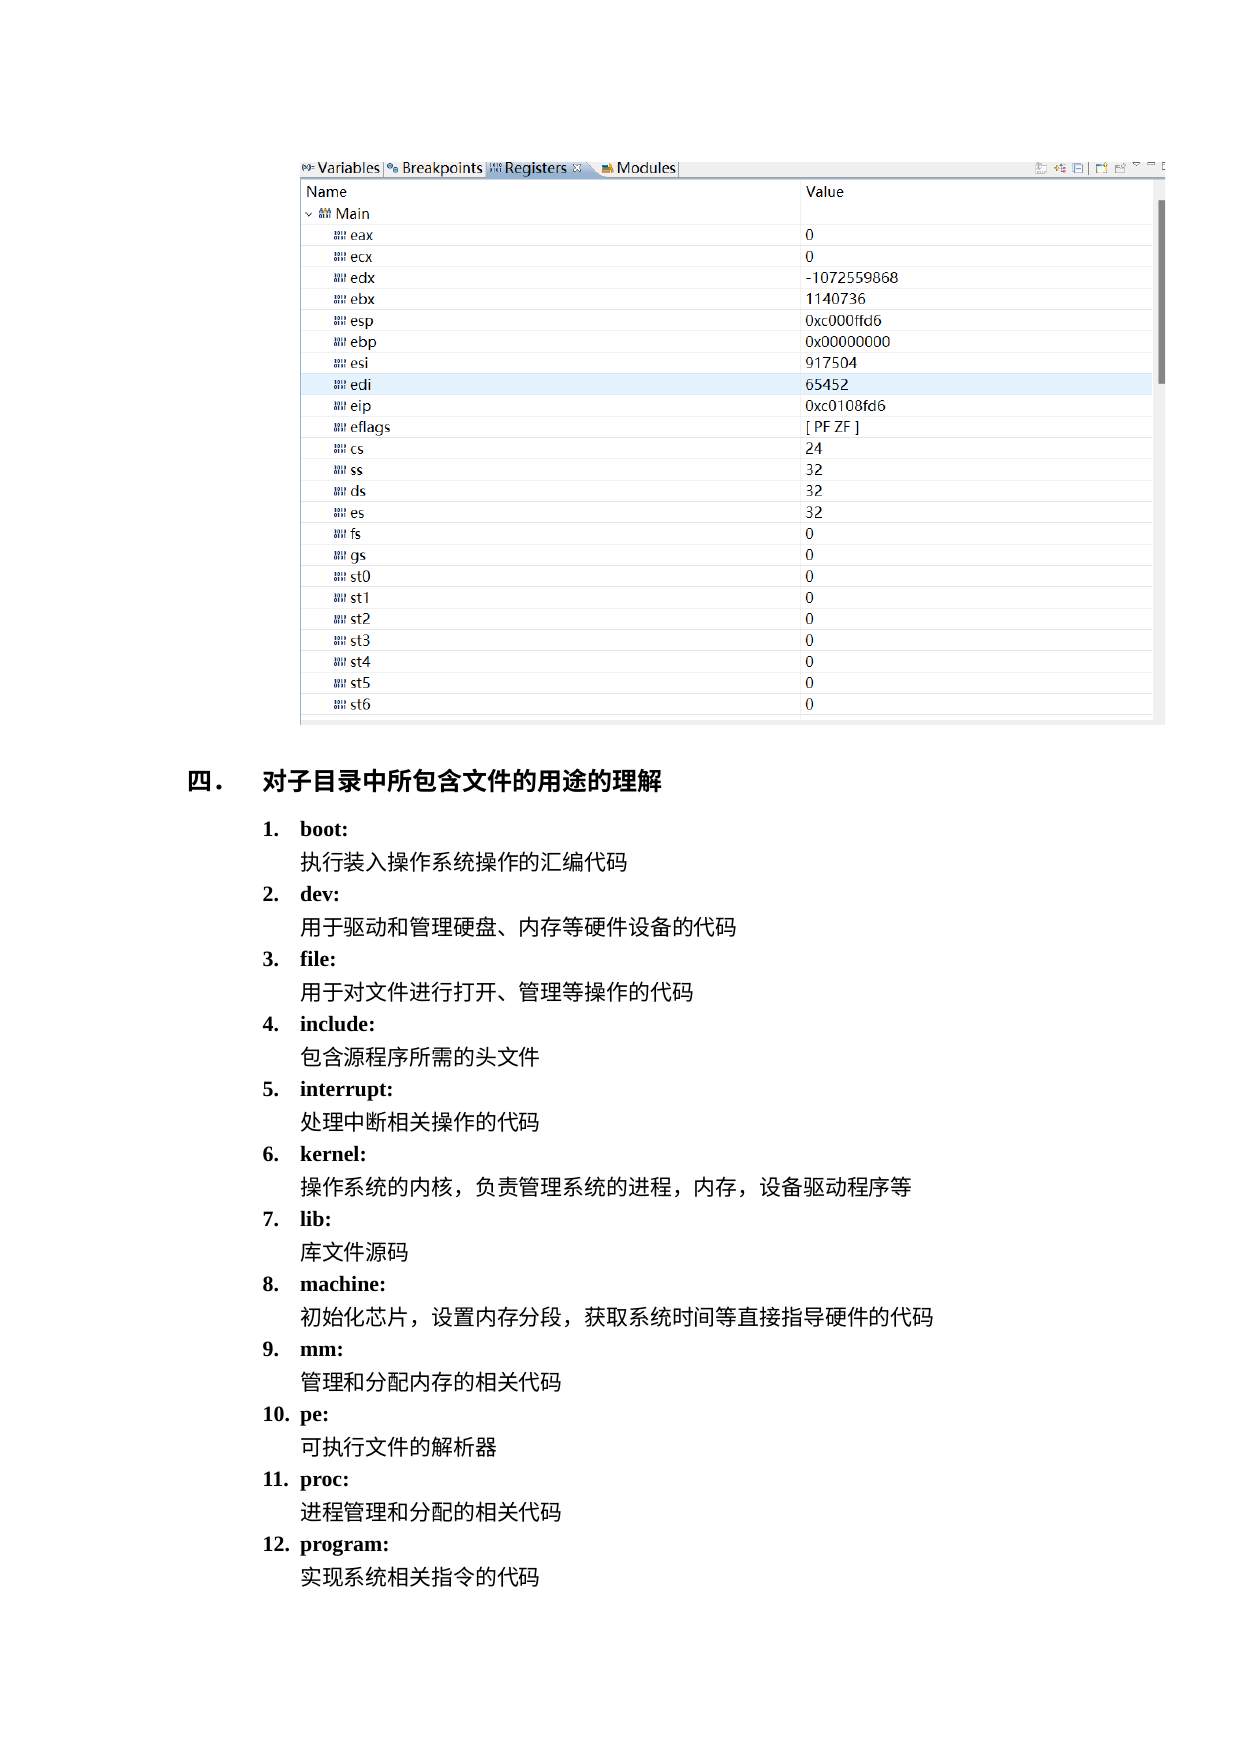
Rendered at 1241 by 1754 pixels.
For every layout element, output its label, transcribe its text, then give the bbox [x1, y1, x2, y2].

list 实现系统相关指令的代码 [300, 1559, 1053, 1592]
list kernel: [262, 1137, 1053, 1169]
list 进程管理和分配的相关代码 [300, 1494, 1053, 1527]
list machine: [262, 1267, 1053, 1299]
list 可执行文件的解析器 [300, 1429, 1053, 1462]
list interrupt: [262, 1072, 1053, 1104]
list boot: [262, 812, 1053, 844]
picture [300, 162, 1166, 725]
list pe: [262, 1397, 1053, 1429]
list 用于对文件进行打开、管理等操作的代码 [300, 974, 1053, 1007]
list 处理中断相关操作的代码 [300, 1104, 1053, 1137]
list 包含源程序所需的头文件 [300, 1039, 1053, 1072]
list 对子目录中所包含文件的用途的理解 [187, 747, 1053, 812]
list mm: [262, 1332, 1053, 1364]
list 执行装入操作系统操作的汇编代码 [300, 844, 1053, 877]
list include: [262, 1007, 1053, 1039]
list 库文件源码 [300, 1234, 1053, 1267]
list 管理和分配内存的相关代码 [300, 1364, 1053, 1397]
list file: [262, 942, 1053, 974]
list 初始化芯片，设置内存分段，获取系统时间等直接指导硬件的代码 [300, 1299, 1053, 1332]
list 用于驱动和管理硬盘、内存等硬件设备的代码 [300, 909, 1053, 942]
list lib: [262, 1202, 1053, 1234]
list proc: [262, 1462, 1053, 1494]
list dev: [262, 877, 1053, 909]
list program: [262, 1527, 1053, 1559]
list 操作系统的内核，负责管理系统的进程，内存，设备驱动程序等 [300, 1169, 1053, 1202]
